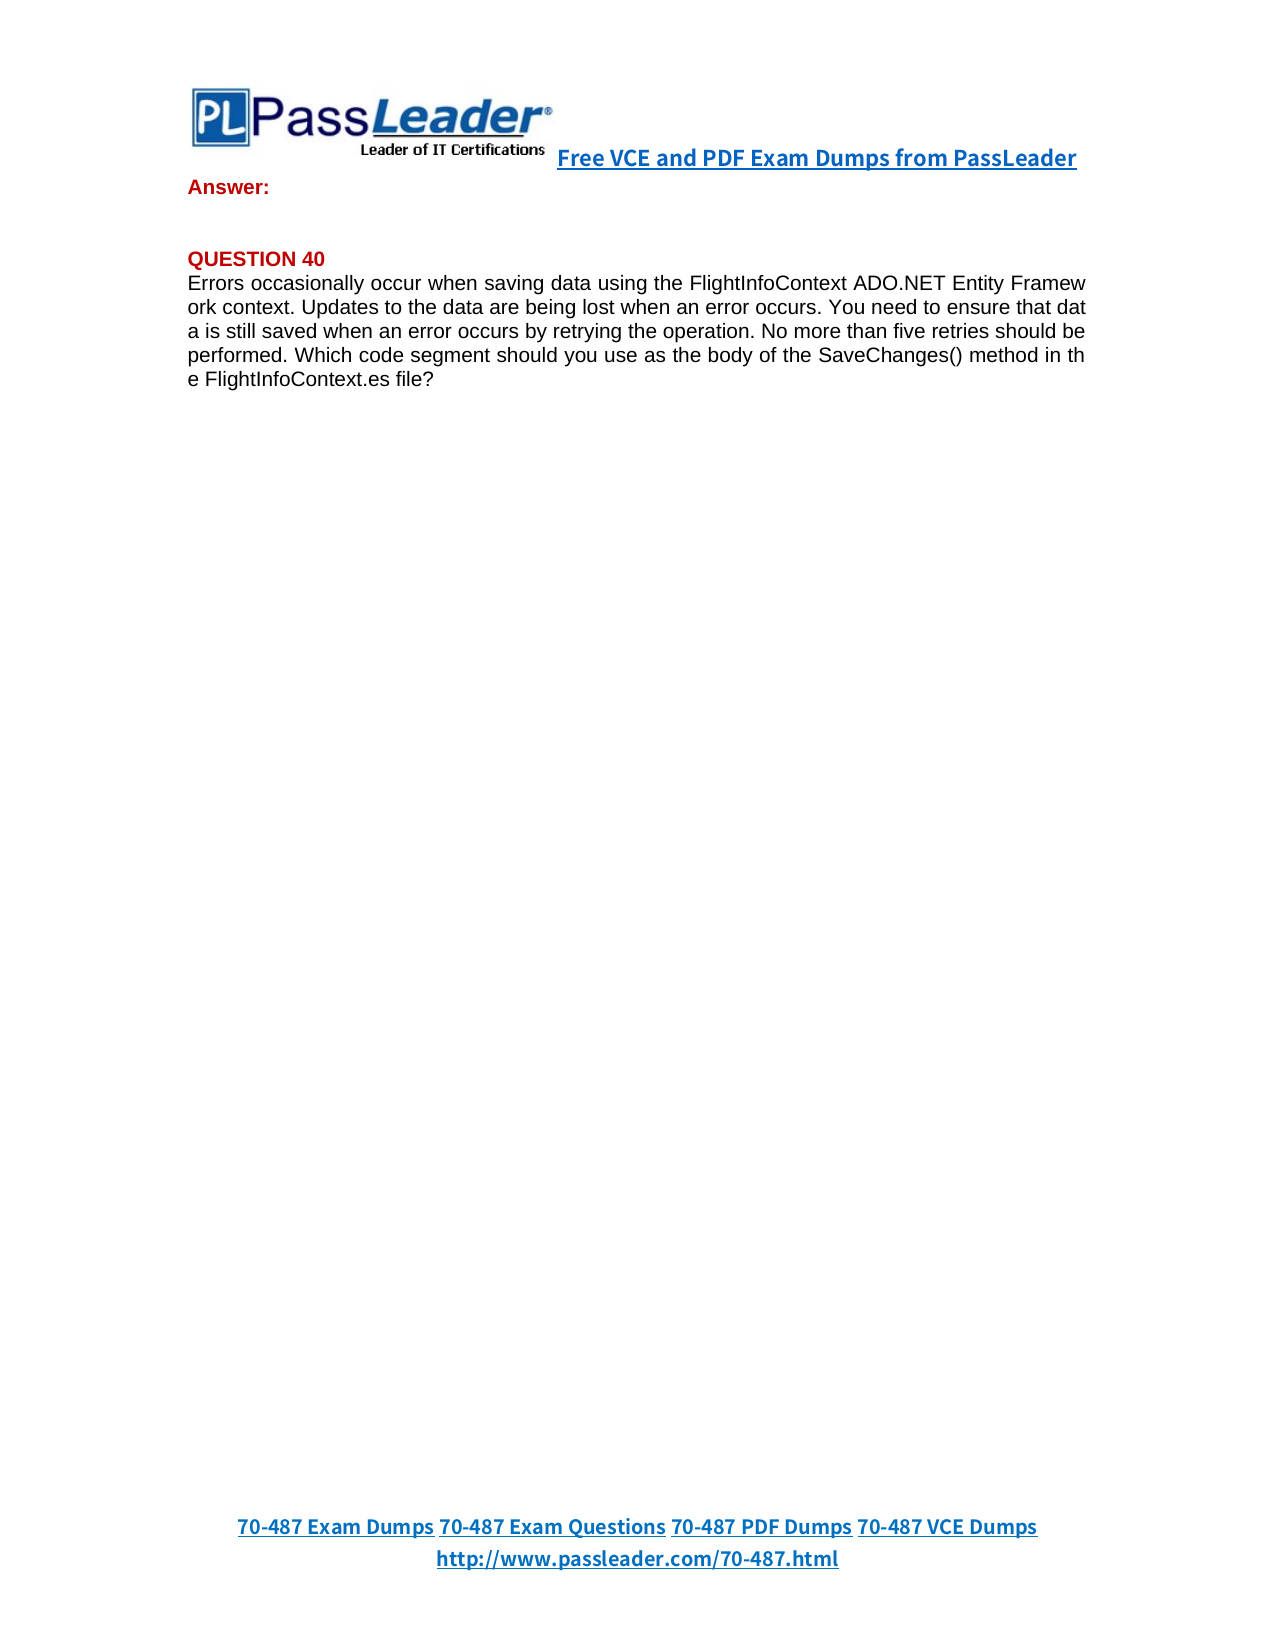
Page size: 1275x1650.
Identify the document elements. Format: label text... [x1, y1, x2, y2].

text QUESTION 40 [187, 247, 1137, 271]
picture [189, 86, 555, 155]
text Errors occasionally occur when saving data using the FlightInfoContext ADO.NET Entity Framework context. Updates to the data are being lost when an error occurs. You need to ensure that data is still saved when an error occurs by retrying the operation. No more than five retries should be performed. Which code segment should you use as the body of the SaveChanges() method in the FlightInfoContext.es file? [187, 271, 1087, 391]
subtitle Answer: [187, 175, 1137, 199]
